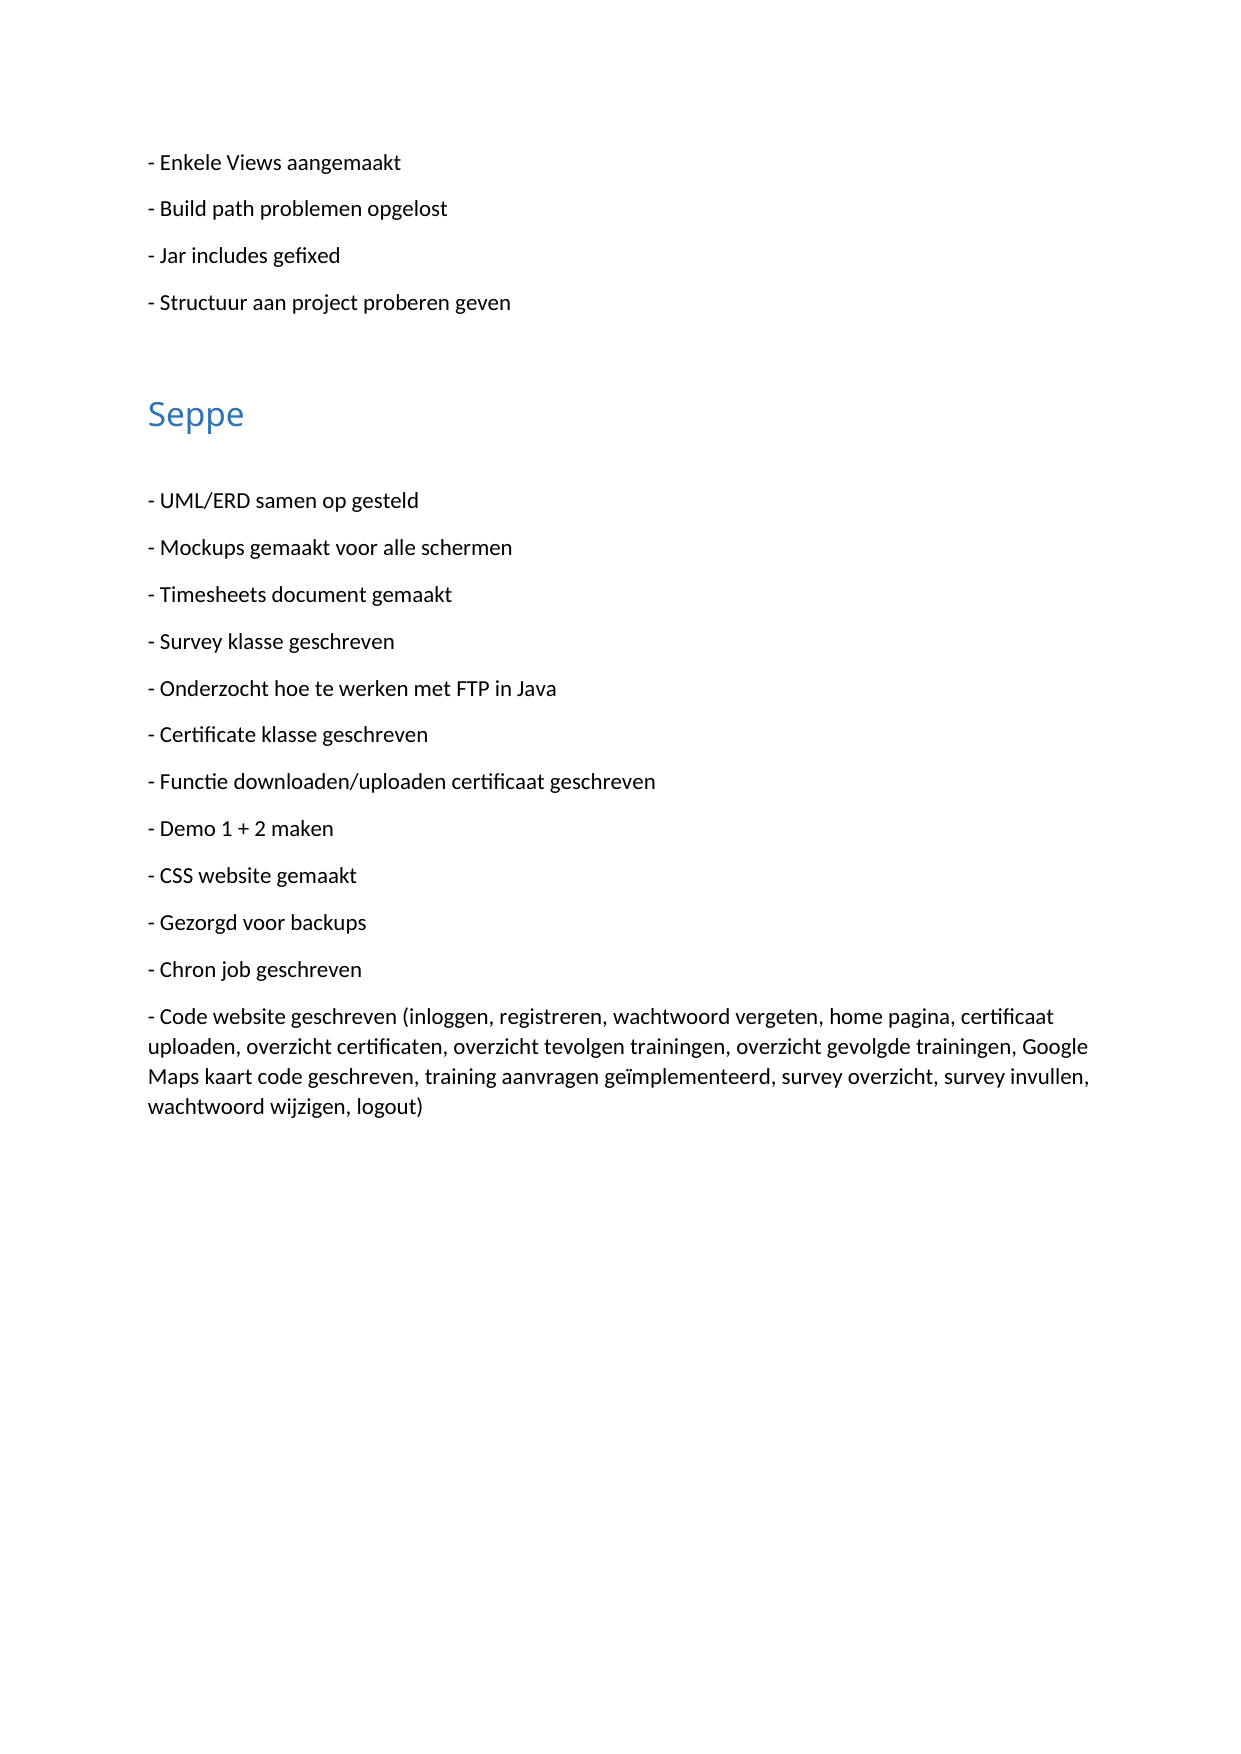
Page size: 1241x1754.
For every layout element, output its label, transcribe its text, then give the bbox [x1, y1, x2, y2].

text - Survey klasse geschreven [148, 627, 1093, 655]
text - Gezorgd voor backups [148, 908, 1093, 936]
text - Mockups gemaakt voor alle schermen [148, 533, 1093, 561]
text - Certificate klasse geschreven [148, 721, 1093, 748]
text - Enkele Views aangemaakt [148, 148, 1093, 176]
text - Chron job geschreven [148, 955, 1093, 983]
text - Functie downloaden/uploaden certificaat geschreven [148, 767, 1093, 795]
text - Demo 1 + 2 maken [148, 814, 1093, 842]
text - UML/ERD samen op gesteld [148, 486, 1093, 514]
text - Timesheets document gemaakt [148, 580, 1093, 608]
text - Code website geschreven (inloggen, registreren, wachtwoord vergeten, home pagina, certificaat uploaden, overzicht certificaten, overzicht tevolgen trainingen, overzicht gevolgde trainingen, Google Maps kaart code geschreven, training aanvragen geïmplementeerd, survey overzicht, survey invullen, wachtwoord wijzigen, logout) [148, 1002, 1093, 1120]
text - Structuur aan project proberen geven [148, 288, 1093, 316]
text - Jar includes gefixed [148, 241, 1093, 269]
subtitle Seppe [148, 390, 1093, 436]
text - Build path problemen opgelost [148, 194, 1093, 222]
text - Onderzocht hoe te werken met FTP in Java [148, 674, 1093, 702]
text - CSS website gemaakt [148, 861, 1093, 889]
